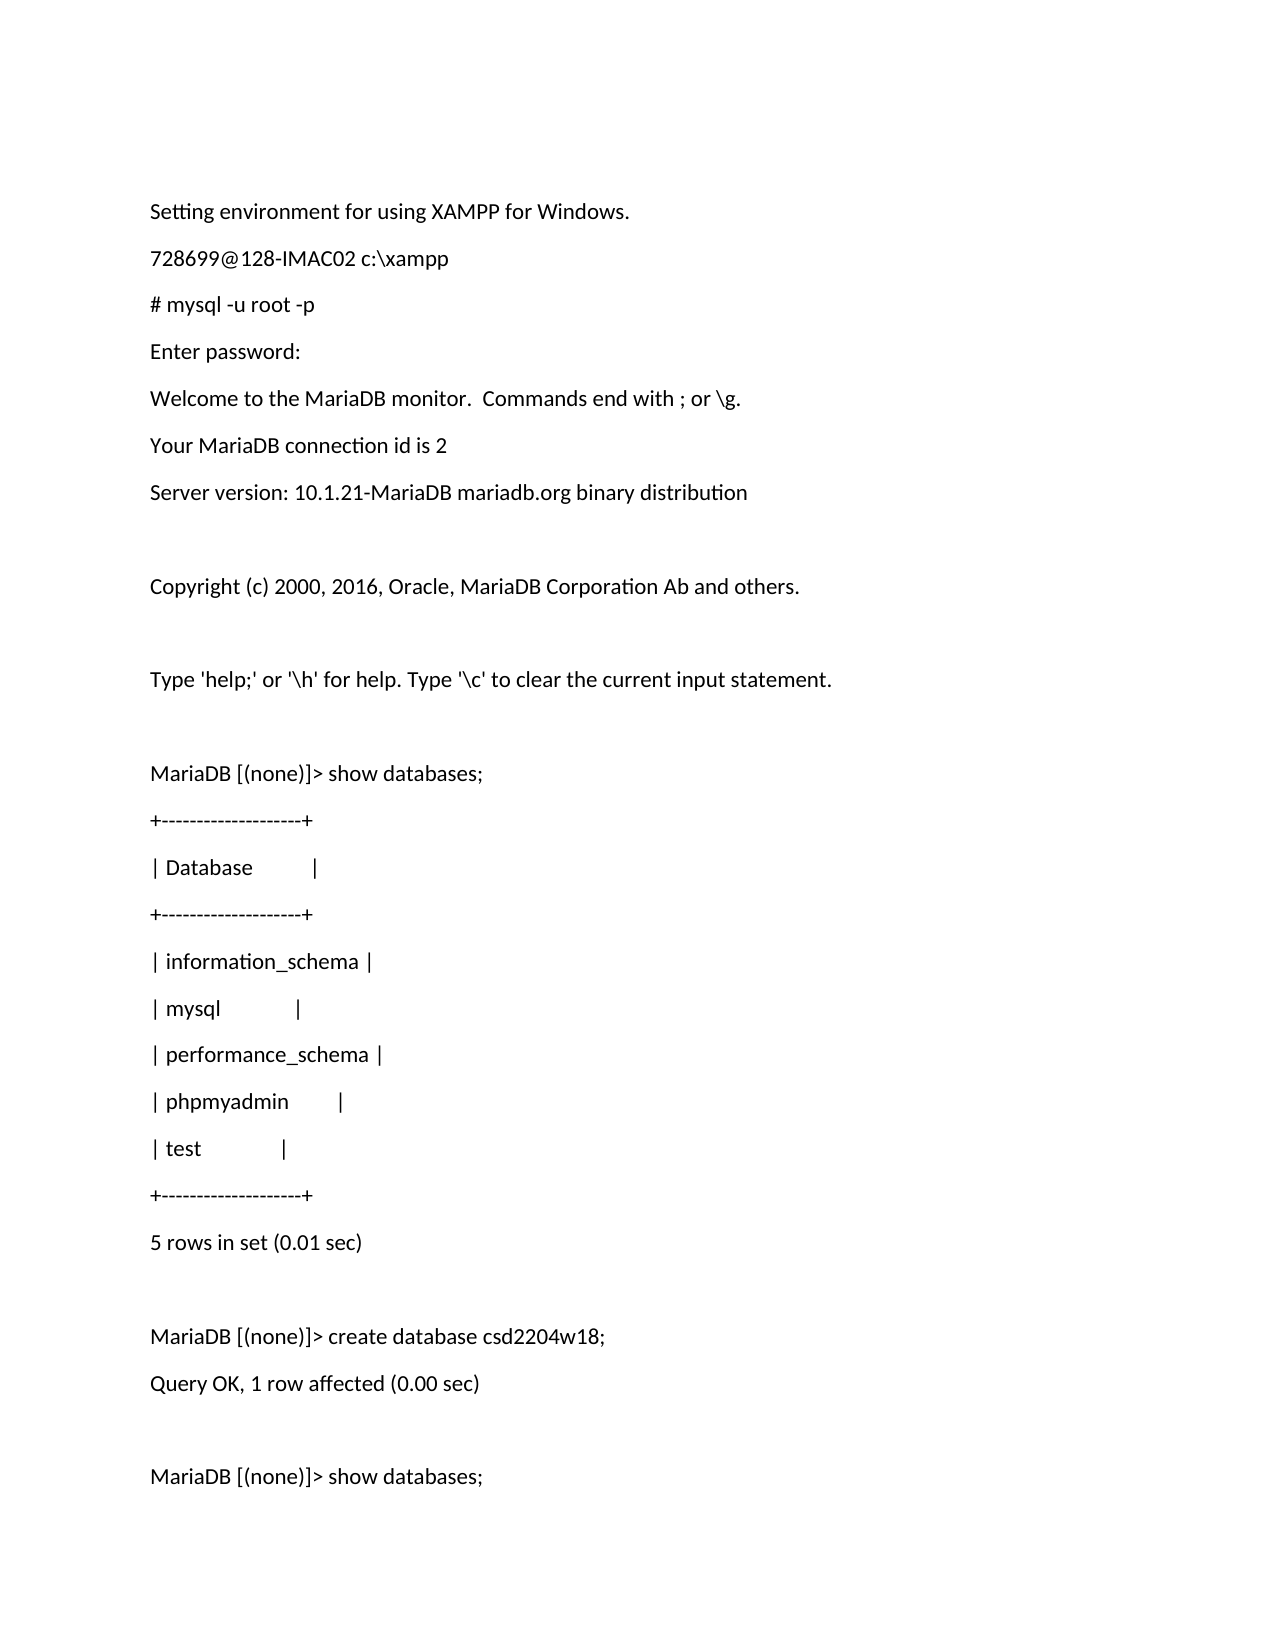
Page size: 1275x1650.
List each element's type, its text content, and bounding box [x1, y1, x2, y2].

text | performance_schema | [150, 1041, 1125, 1069]
text | phpmyadmin | [150, 1087, 1125, 1116]
text | information_schema | [150, 947, 1125, 975]
text Setting environment for using XAMPP for Windows. [150, 197, 1125, 225]
text 5 rows in set (0.01 sec) [150, 1228, 1125, 1256]
text Your MariaDB connection id is 2 [150, 431, 1125, 459]
text Welcome to the MariaDB monitor. Commands end with ; or \g. [150, 384, 1125, 412]
text | Database | [150, 853, 1125, 881]
text Query OK, 1 row affected (0.00 sec) [150, 1369, 1125, 1397]
text Copyright (c) 2000, 2016, Oracle, MariaDB Corporation Ab and others. [150, 572, 1125, 600]
text # mysql -u root -p [150, 291, 1125, 319]
text MariaDB [(none)]> create database csd2204w18; [150, 1322, 1125, 1350]
text +--------------------+ [150, 806, 1125, 834]
text MariaDB [(none)]> show databases; [150, 1462, 1125, 1491]
text +--------------------+ [150, 900, 1125, 928]
text Server version: 10.1.21-MariaDB mariadb.org binary distribution [150, 478, 1125, 506]
text | mysql | [150, 994, 1125, 1022]
text Type 'help;' or '\h' for help. Type '\c' to clear the current input statement. [150, 666, 1125, 694]
text MariaDB [(none)]> show databases; [150, 759, 1125, 787]
text +--------------------+ [150, 1181, 1125, 1209]
text 728699@128-IMAC02 c:\xampp [150, 244, 1125, 272]
text Enter password: [150, 337, 1125, 366]
text | test | [150, 1134, 1125, 1162]
